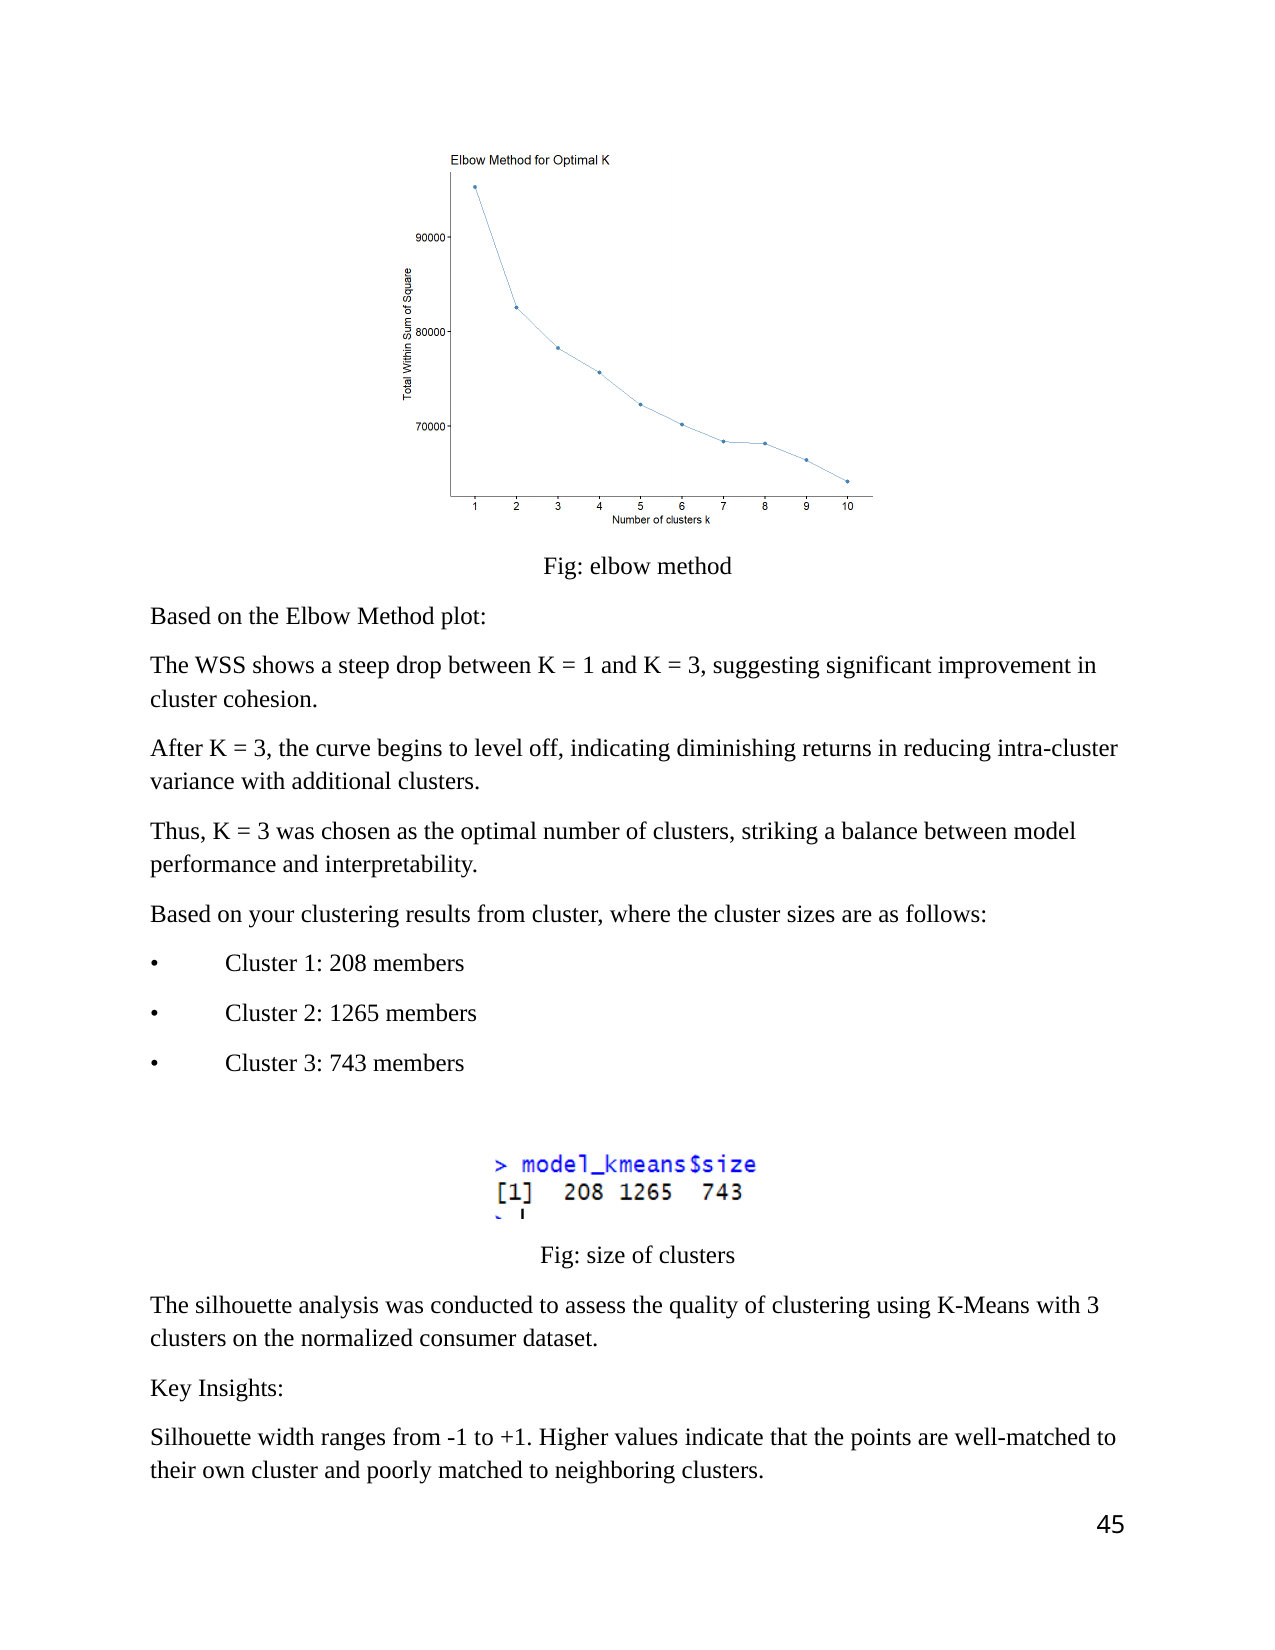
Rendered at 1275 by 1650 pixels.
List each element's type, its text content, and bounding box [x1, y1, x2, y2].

text • Cluster 3: 743 members [150, 1048, 1125, 1077]
picture [397, 150, 878, 530]
text Key Insights: [150, 1373, 1125, 1401]
text The WSS shows a steep drop between K = 1 and K = 3, suggesting significant improvement in cluster cohesion. [150, 651, 1125, 712]
text Based on the Elbow Method plot: [150, 601, 1125, 630]
text After K = 3, the curve begins to level off, indicating diminishing returns in reducing intra-cluster variance with additional clusters. [150, 733, 1125, 795]
text Based on your clustering results from cluster, where the cluster sizes are as follows: [150, 899, 1125, 927]
text Silhouette width ranges from -1 to +1. Higher values indicate that the points are well-matched to their own cluster and poorly matched to neighboring clusters. [150, 1422, 1125, 1484]
text Thus, K = 3 was chosen as the optimal number of clusters, striking a balance between model performance and interpretability. [150, 816, 1125, 878]
text Fig: size of clusters [150, 1240, 1125, 1269]
picture [495, 1147, 780, 1219]
text • Cluster 1: 208 members [150, 948, 1125, 977]
text The silhouette analysis was conducted to assess the quality of clustering using K-Means with 3 clusters on the normalized consumer dataset. [150, 1290, 1125, 1352]
text Fig: elbow method [150, 551, 1125, 580]
text • Cluster 2: 1265 members [150, 998, 1125, 1027]
